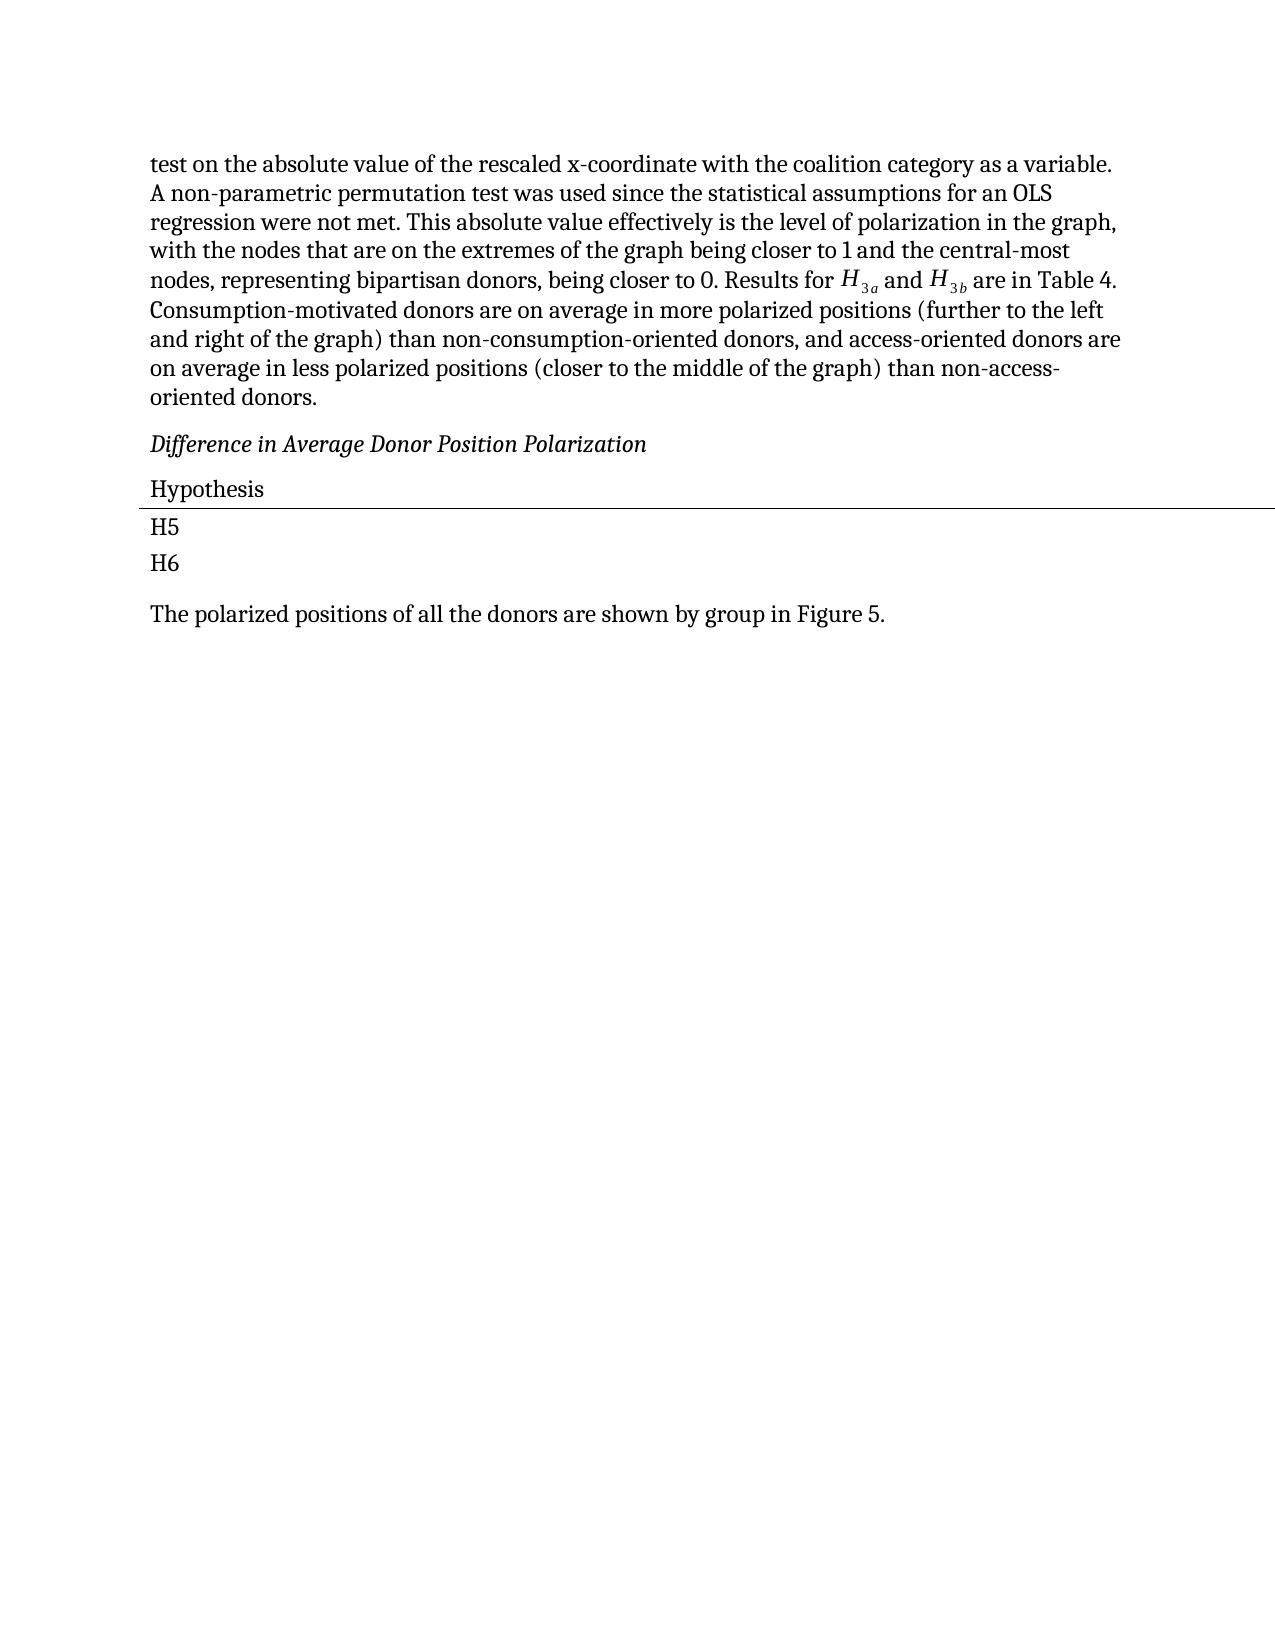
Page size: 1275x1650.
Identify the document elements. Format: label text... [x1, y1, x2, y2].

table_cell H5 [139, 509, 1275, 545]
text Difference in Average Donor Position Polarization [150, 430, 1125, 459]
table_header Hypothesis [139, 471, 1275, 508]
text The polarized positions of all the donors are shown by group in Figure 5. [150, 600, 1125, 629]
table_cell H6 [139, 545, 1275, 582]
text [150, 150, 1125, 411]
